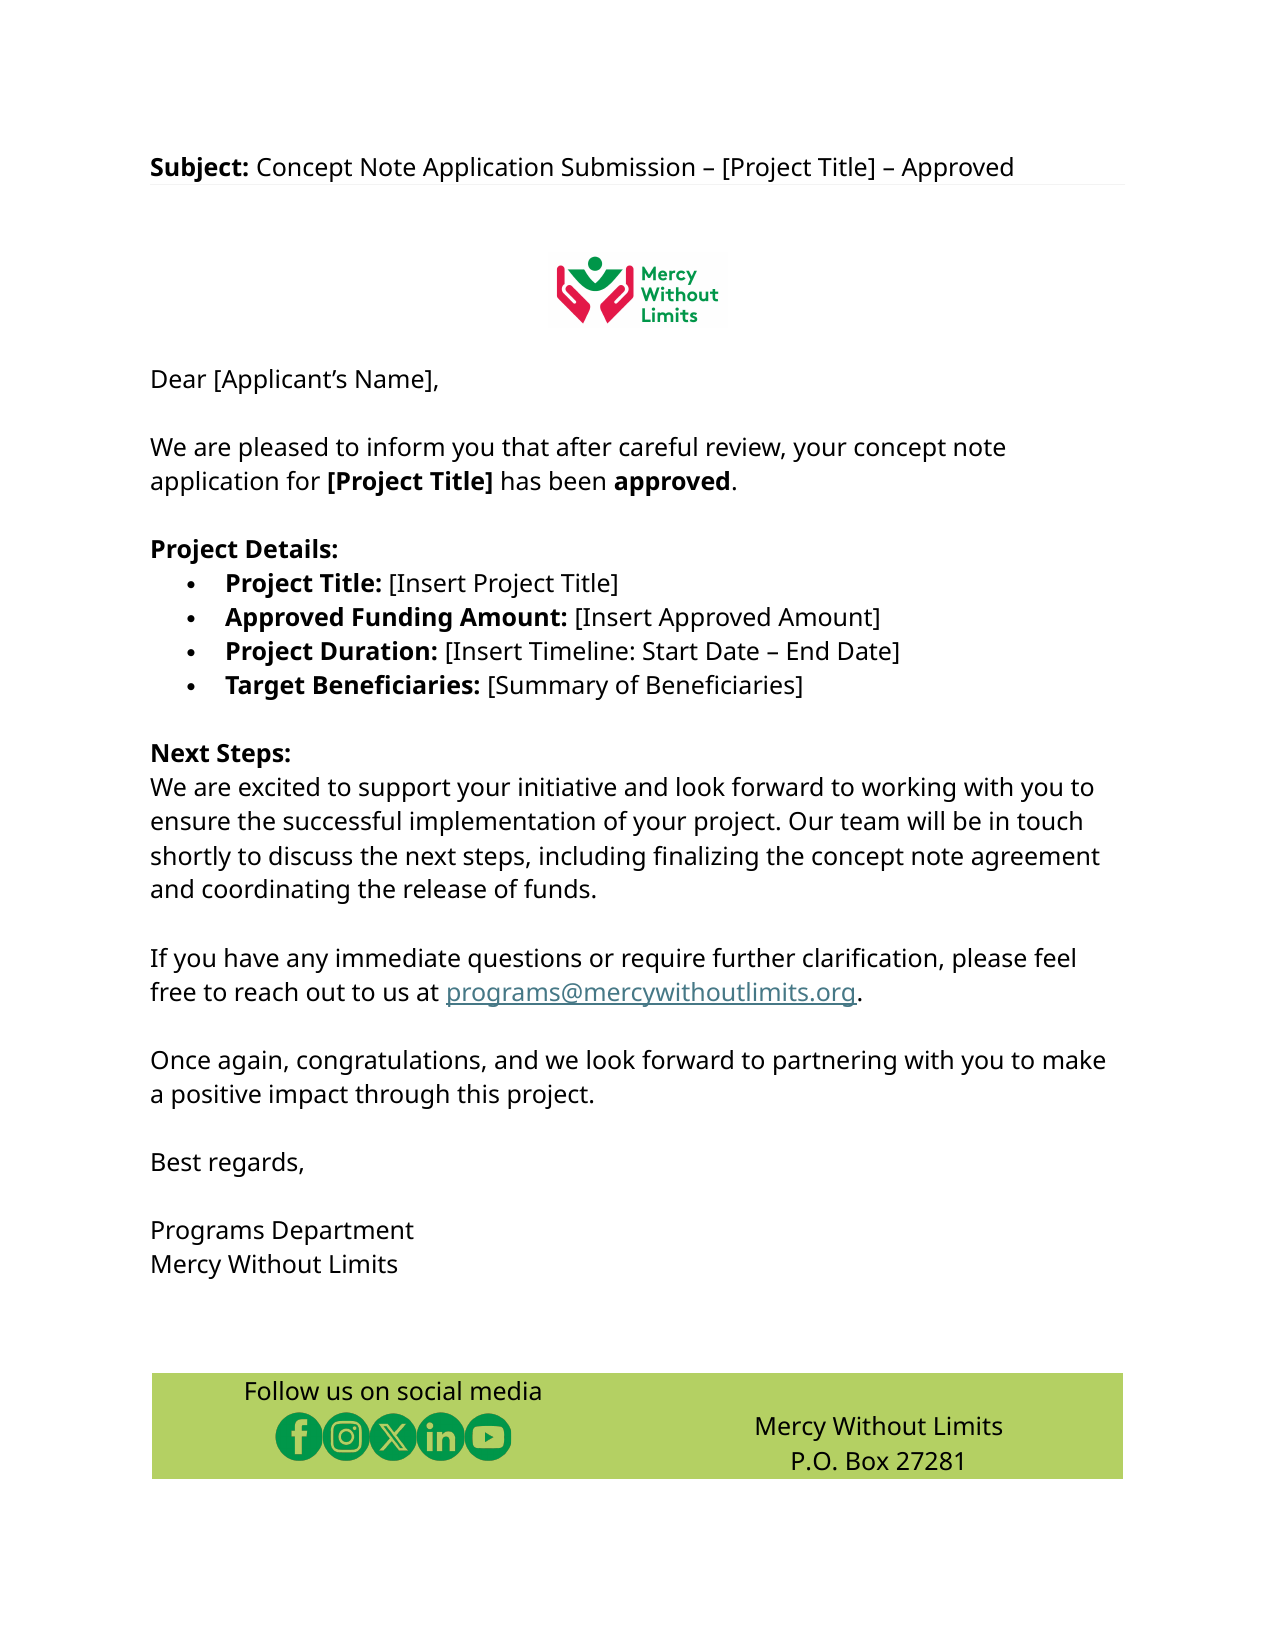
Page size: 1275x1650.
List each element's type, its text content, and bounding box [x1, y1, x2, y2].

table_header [152, 1373, 637, 1479]
picture [547, 252, 728, 328]
text Subject: Concept Note Application Submission – [Project Title] – Approved [150, 150, 1125, 184]
text Mercy Without Limits [150, 1247, 1125, 1281]
text Once again, congratulations, and we look forward to partnering with you to make a positive impact through this project. [150, 1042, 1125, 1111]
text Programs Department [150, 1213, 1125, 1247]
text We are pleased to inform you that after careful review, your concept note application for [Project Title] has been approved. [150, 429, 1125, 497]
list Project Duration: [Insert Timeline: Start Date – End Date] [187, 634, 1125, 668]
text Project Details: [150, 532, 1125, 566]
text If you have any immediate questions or require further clarification, please feel free to reach out to us at programs@mercywithoutlimits.org. [150, 940, 1125, 1008]
list Target Beneficiaries: [Summary of Beneficiaries] [187, 668, 1125, 702]
text Dear [Applicant’s Name], [150, 361, 1125, 395]
text Best regards, [150, 1145, 1125, 1179]
text Next Steps: [150, 736, 1125, 770]
list Approved Funding Amount: [Insert Approved Amount] [187, 600, 1125, 634]
text We are excited to support your initiative and look forward to working with you to ensure the successful implementation of your project. Our team will be in touch shortly to discuss the next steps, including finalizing the concept note agreement and coordinating the release of funds. [150, 770, 1125, 906]
picture [275, 1412, 512, 1461]
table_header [637, 1373, 1123, 1479]
list Project Title: [Insert Project Title] [187, 566, 1125, 600]
